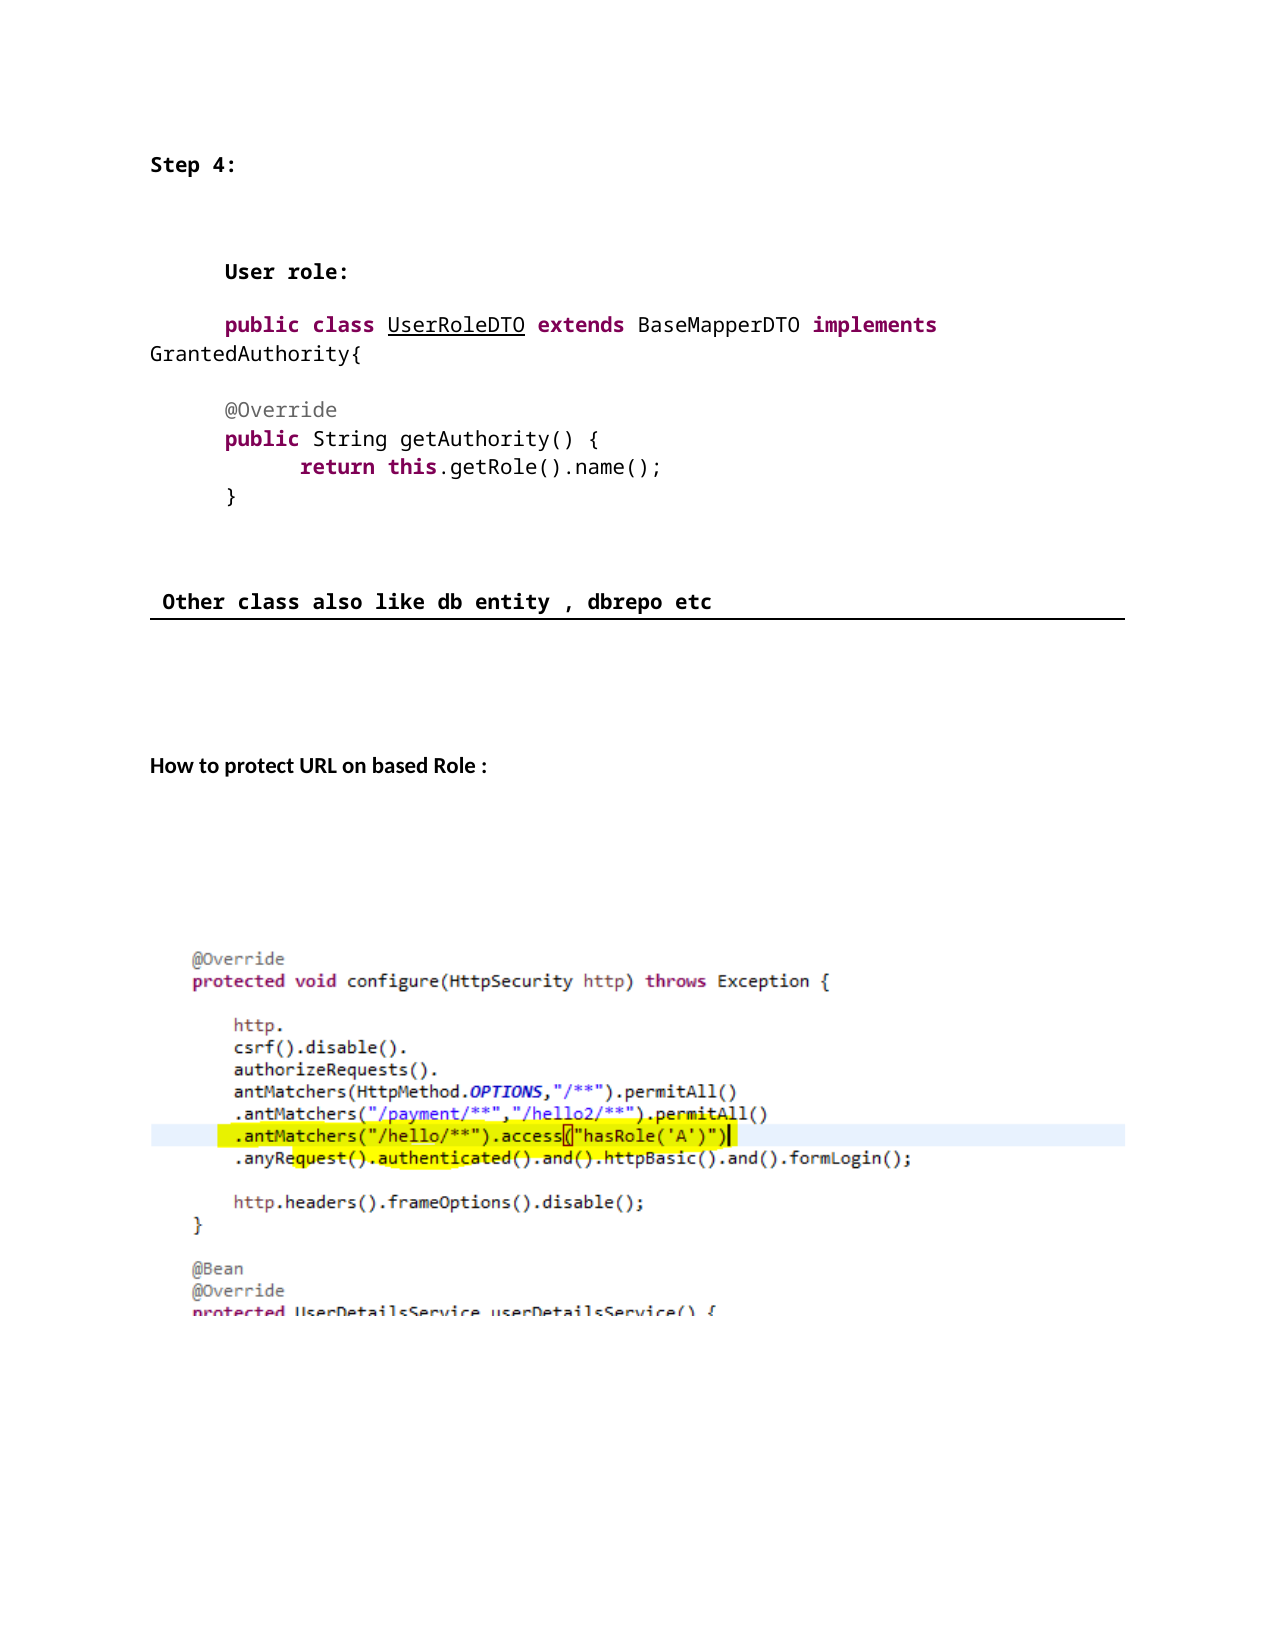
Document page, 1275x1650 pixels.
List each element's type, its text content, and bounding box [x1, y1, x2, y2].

text } [150, 481, 1125, 509]
text How to protect URL on based Role : [150, 751, 1125, 779]
text public String getAuthority() { [150, 424, 1125, 452]
text User role: [150, 257, 1125, 285]
text Other class also like db entity , dbrepo etc [150, 587, 1125, 618]
text Step 4: [150, 150, 1125, 178]
text @Override [150, 396, 1125, 424]
text return this.getRole().name(); [150, 452, 1125, 481]
text public class UserRoleDTO extends BaseMapperDTO implements GrantedAuthority{ [150, 310, 1125, 367]
picture [150, 910, 1125, 1316]
